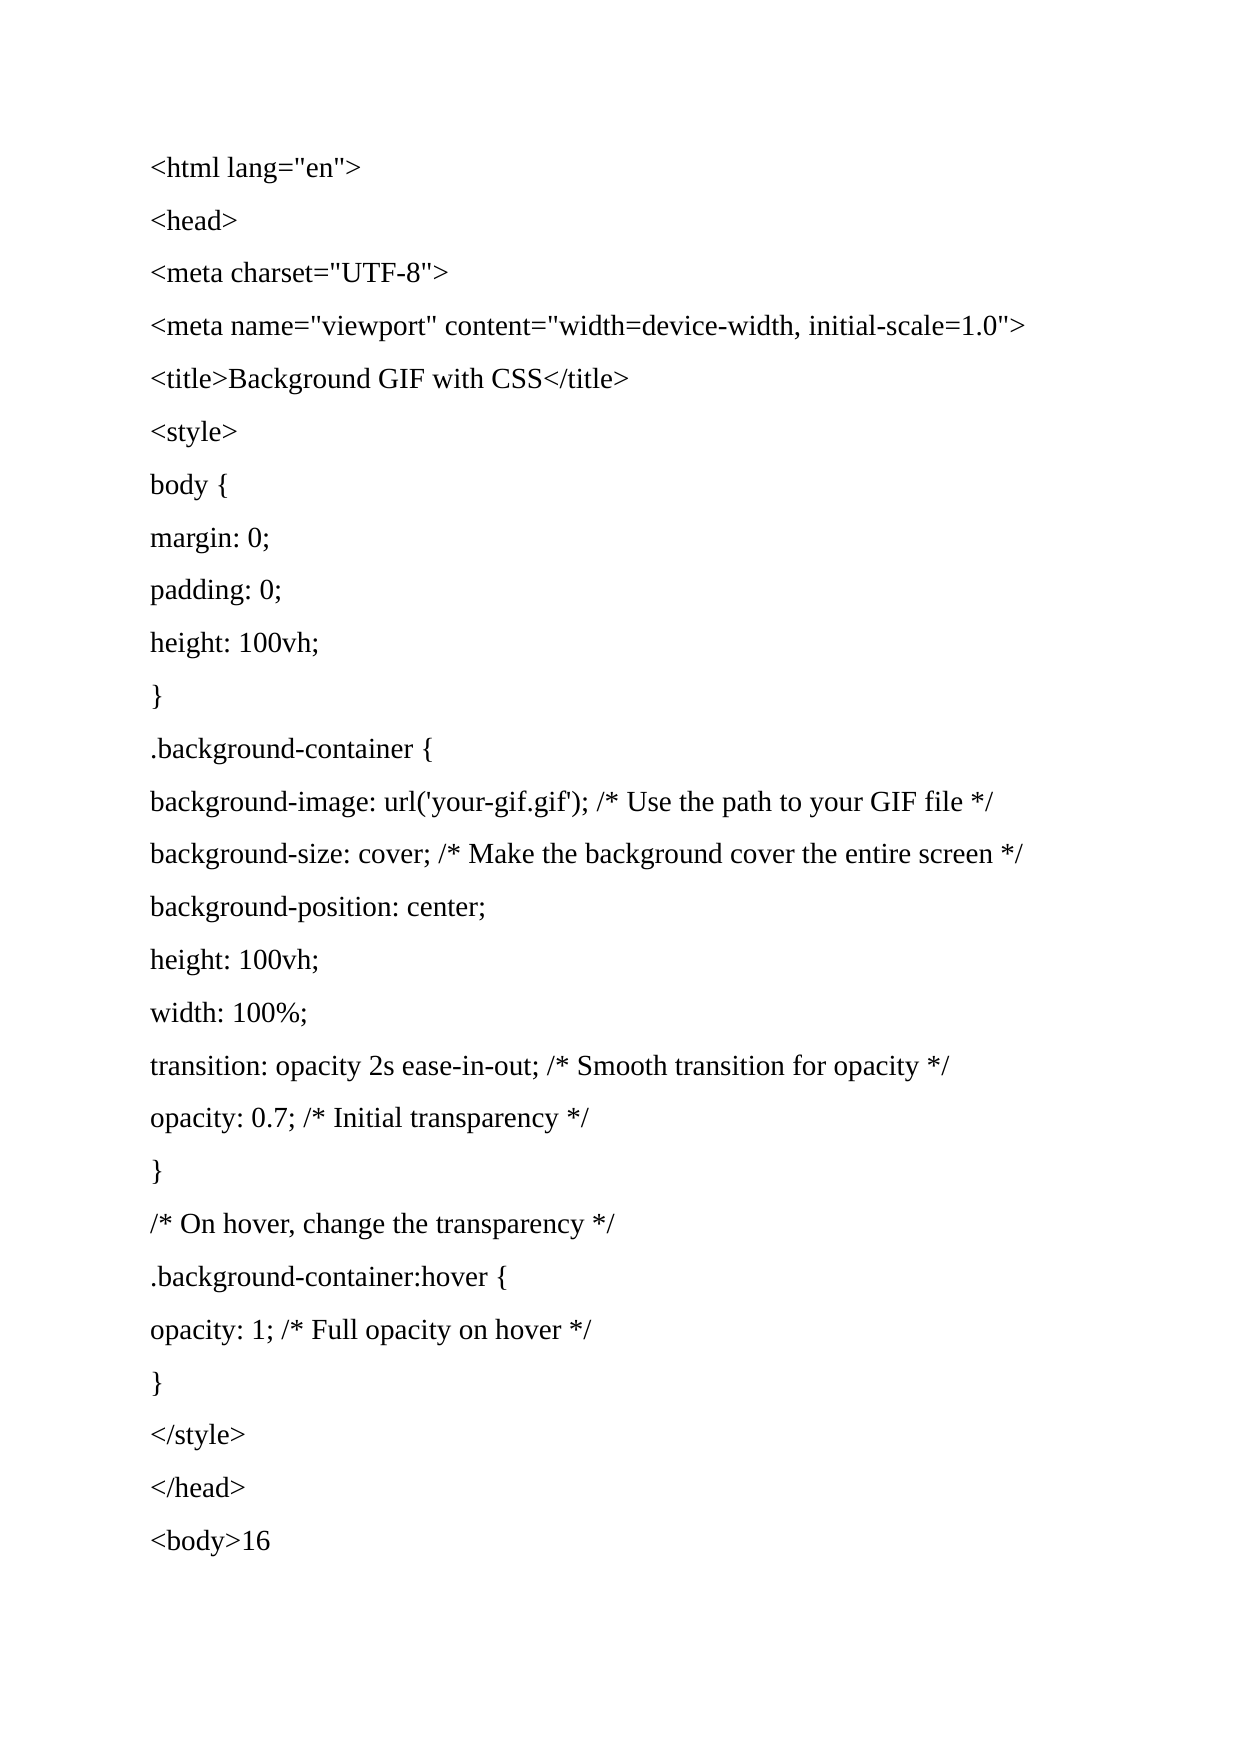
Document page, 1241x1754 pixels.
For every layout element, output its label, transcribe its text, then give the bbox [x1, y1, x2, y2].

text body { [150, 467, 1090, 500]
text background-position: center; [150, 889, 1090, 923]
text padding: 0; [150, 572, 1090, 606]
text height: 100vh; [150, 625, 1090, 659]
text <meta charset="UTF-8"> [150, 256, 1090, 289]
text </style> [150, 1417, 1090, 1451]
text <html lang="en"> [150, 150, 1090, 183]
text width: 100%; [150, 995, 1090, 1028]
text .background-container:hover { [150, 1259, 1090, 1293]
text transition: opacity 2s ease-in-out; /* Smooth transition for opacity */ [150, 1048, 1090, 1081]
text background-image: url('your-gif.gif'); /* Use the path to your GIF file */ [150, 784, 1090, 817]
text margin: 0; [150, 520, 1090, 553]
text </head> [150, 1470, 1090, 1504]
text opacity: 1; /* Full opacity on hover */ [150, 1312, 1090, 1345]
text <title>Background GIF with CSS</title> [150, 361, 1090, 395]
text opacity: 0.7; /* Initial transparency */ [150, 1101, 1090, 1134]
text } [150, 1365, 1090, 1398]
text } [150, 1153, 1090, 1187]
text /* On hover, change the transparency */ [150, 1206, 1090, 1240]
text height: 100vh; [150, 942, 1090, 976]
text .background-container { [150, 731, 1090, 764]
text <body>16 [150, 1523, 1090, 1557]
text <meta name="viewport" content="width=device-width, initial-scale=1.0"> [150, 308, 1090, 342]
text } [150, 678, 1090, 712]
text <style> [150, 414, 1090, 448]
text <head> [150, 203, 1090, 236]
text background-size: cover; /* Make the background cover the entire screen */ [150, 837, 1090, 870]
